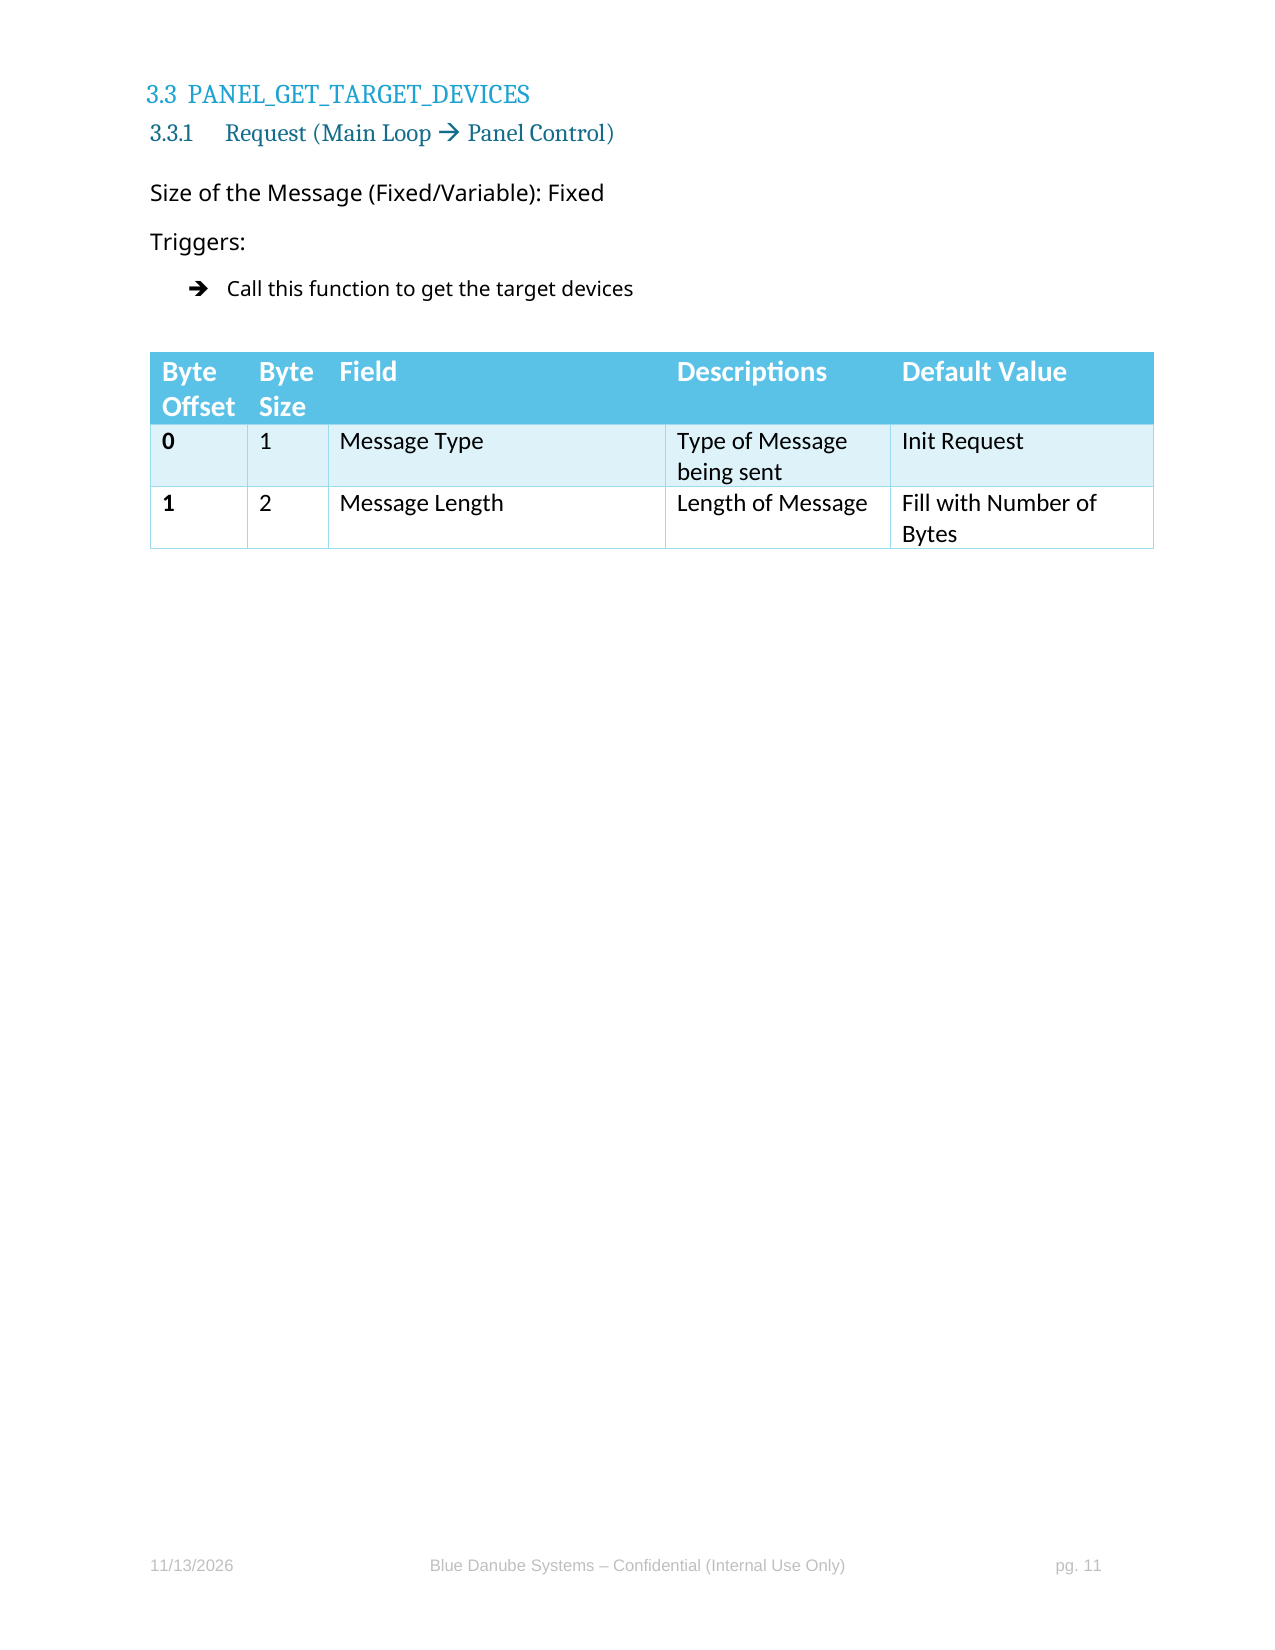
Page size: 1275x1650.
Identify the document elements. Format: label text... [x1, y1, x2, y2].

table_cell Fill with Number of Bytes [891, 487, 1153, 548]
table_cell Message Type [329, 425, 665, 486]
table_cell 1 [151, 487, 247, 548]
list Call this function to get the target devices [187, 274, 1125, 302]
table_header Field [329, 353, 665, 424]
table_header Default Value [891, 353, 1153, 424]
table_cell 2 [248, 487, 328, 548]
table_cell 1 [248, 425, 328, 486]
subtitle PANEL_GET_TARGET_DEVICES [146, 79, 1125, 110]
table_cell 0 [151, 425, 247, 486]
table_header Byte Size [248, 353, 328, 424]
text Triggers: [150, 226, 1125, 257]
text Size of the Message (Fixed/Variable): Fixed [150, 177, 1125, 208]
table_cell Length of Message [666, 487, 890, 548]
table_cell Message Length [329, 487, 665, 548]
table_cell Type of Message being sent [666, 425, 890, 486]
table_cell Init Request [891, 425, 1153, 486]
table_header Descriptions [666, 353, 890, 424]
table_header Byte Offset [151, 353, 247, 424]
subtitle Request (Main Loop Panel Control) [150, 119, 1125, 148]
